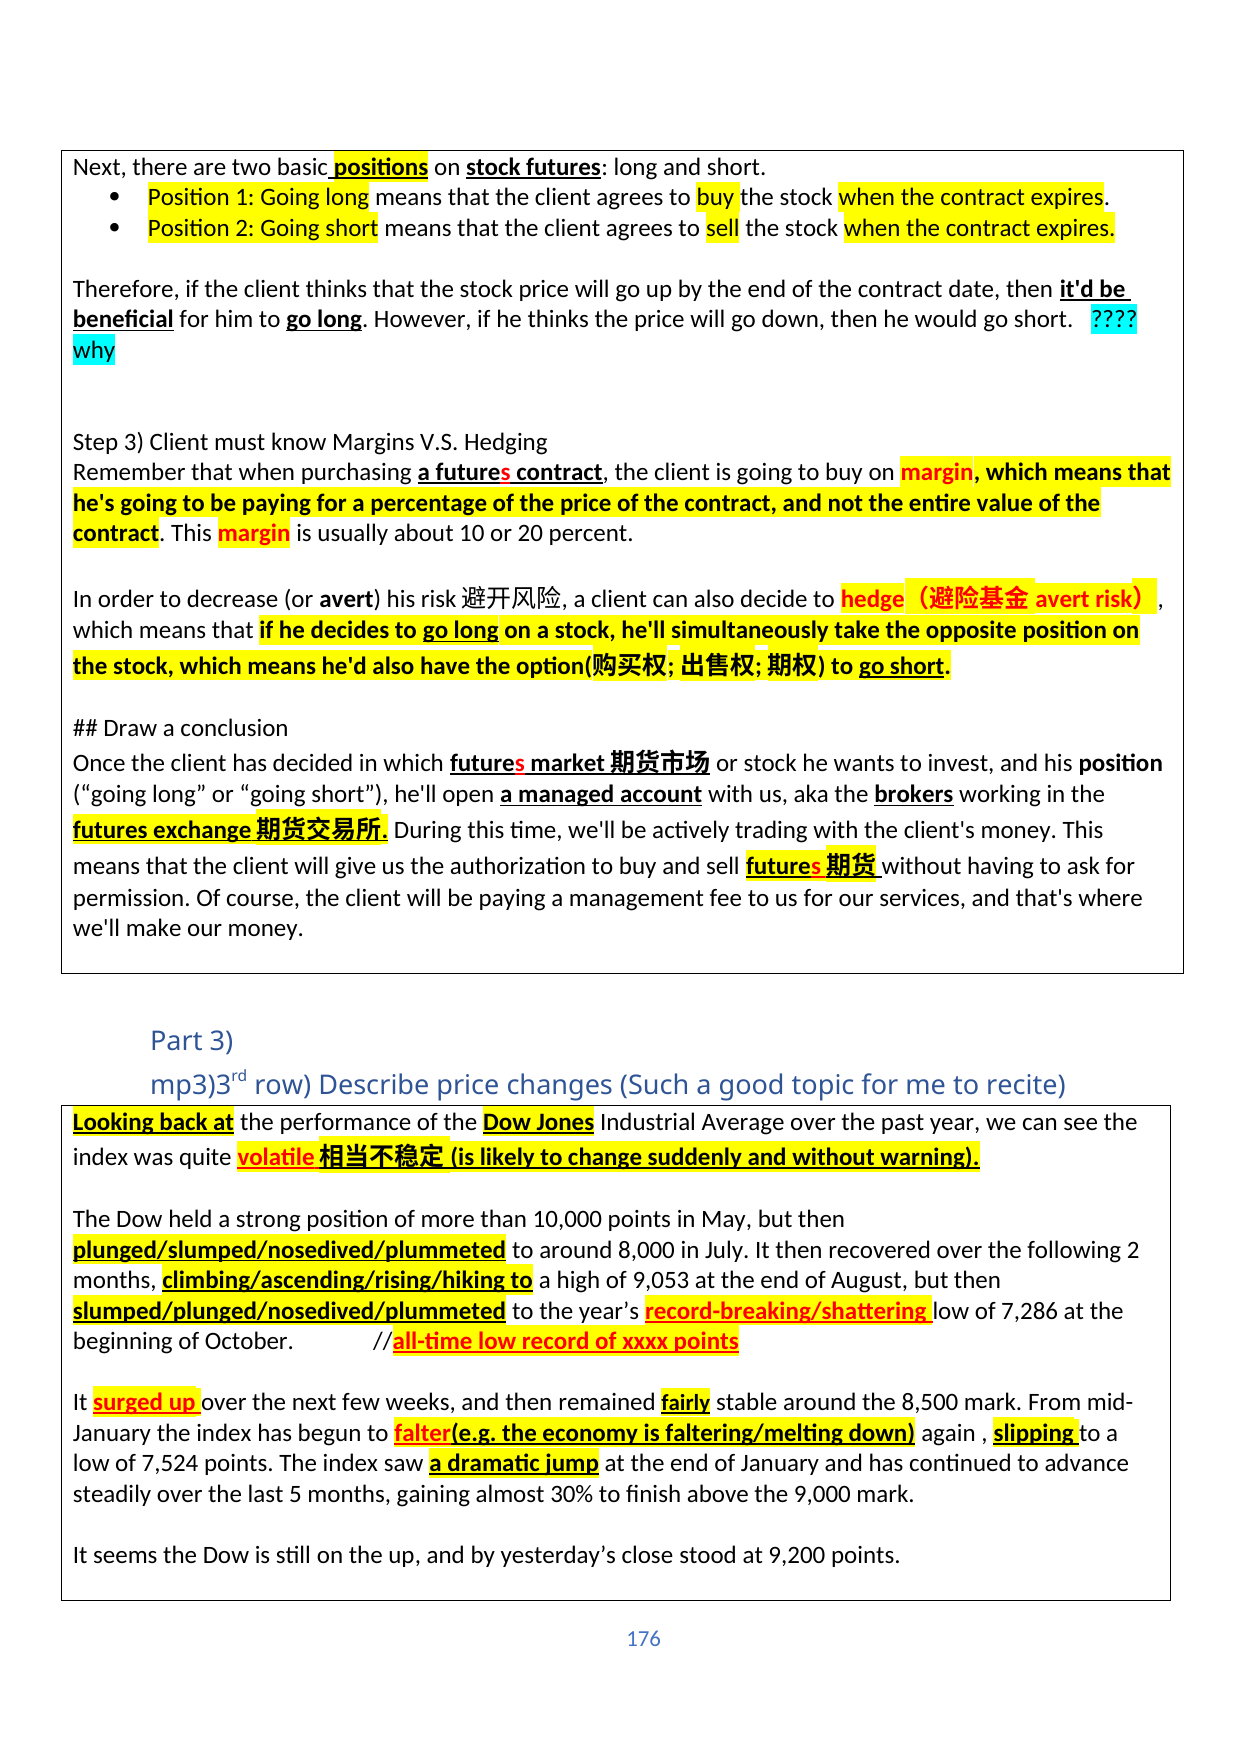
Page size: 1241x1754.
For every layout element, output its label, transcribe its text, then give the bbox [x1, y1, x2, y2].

subtitle Part 3) [150, 1021, 1137, 1058]
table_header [62, 151, 1183, 973]
table_header Looking back at the performance of the Dow Jones Industrial Average over the past year, we can see the index was quite volatile相当不稳定 (is likely to change suddenly and without warning). The Dow held a strong position of more than 10,000 points in May, but then plunged/slumped/nosedived/plummeted to around 8,000 in July. It then recovered over the following 2 months, climbing/ascending/rising/hiking to a high of 9,053 at the end of August, but then slumped/plunged/nosedived/plummeted to the year’s record-breaking/shattering low of 7,286 at the beginning of October. //all-time low record of xxxx points It surged up over the next few weeks, and then remained fairly stable around the 8,500 mark. From mid-January the index has begun to falter(e.g. the economy is faltering/melting down) again , slipping to a low of 7,524 points. The index saw a dramatic jump at the end of January and has continued to advance steadily over the last 5 months, gaining almost 30% to finish above the 9,000 mark. It seems the Dow is still on the up, and by yesterday’s close stood at 9,200 points. [62, 1106, 1170, 1600]
subtitle mp3)3rd row) Describe price changes (Such a good topic for me to recite) [150, 1065, 1137, 1102]
